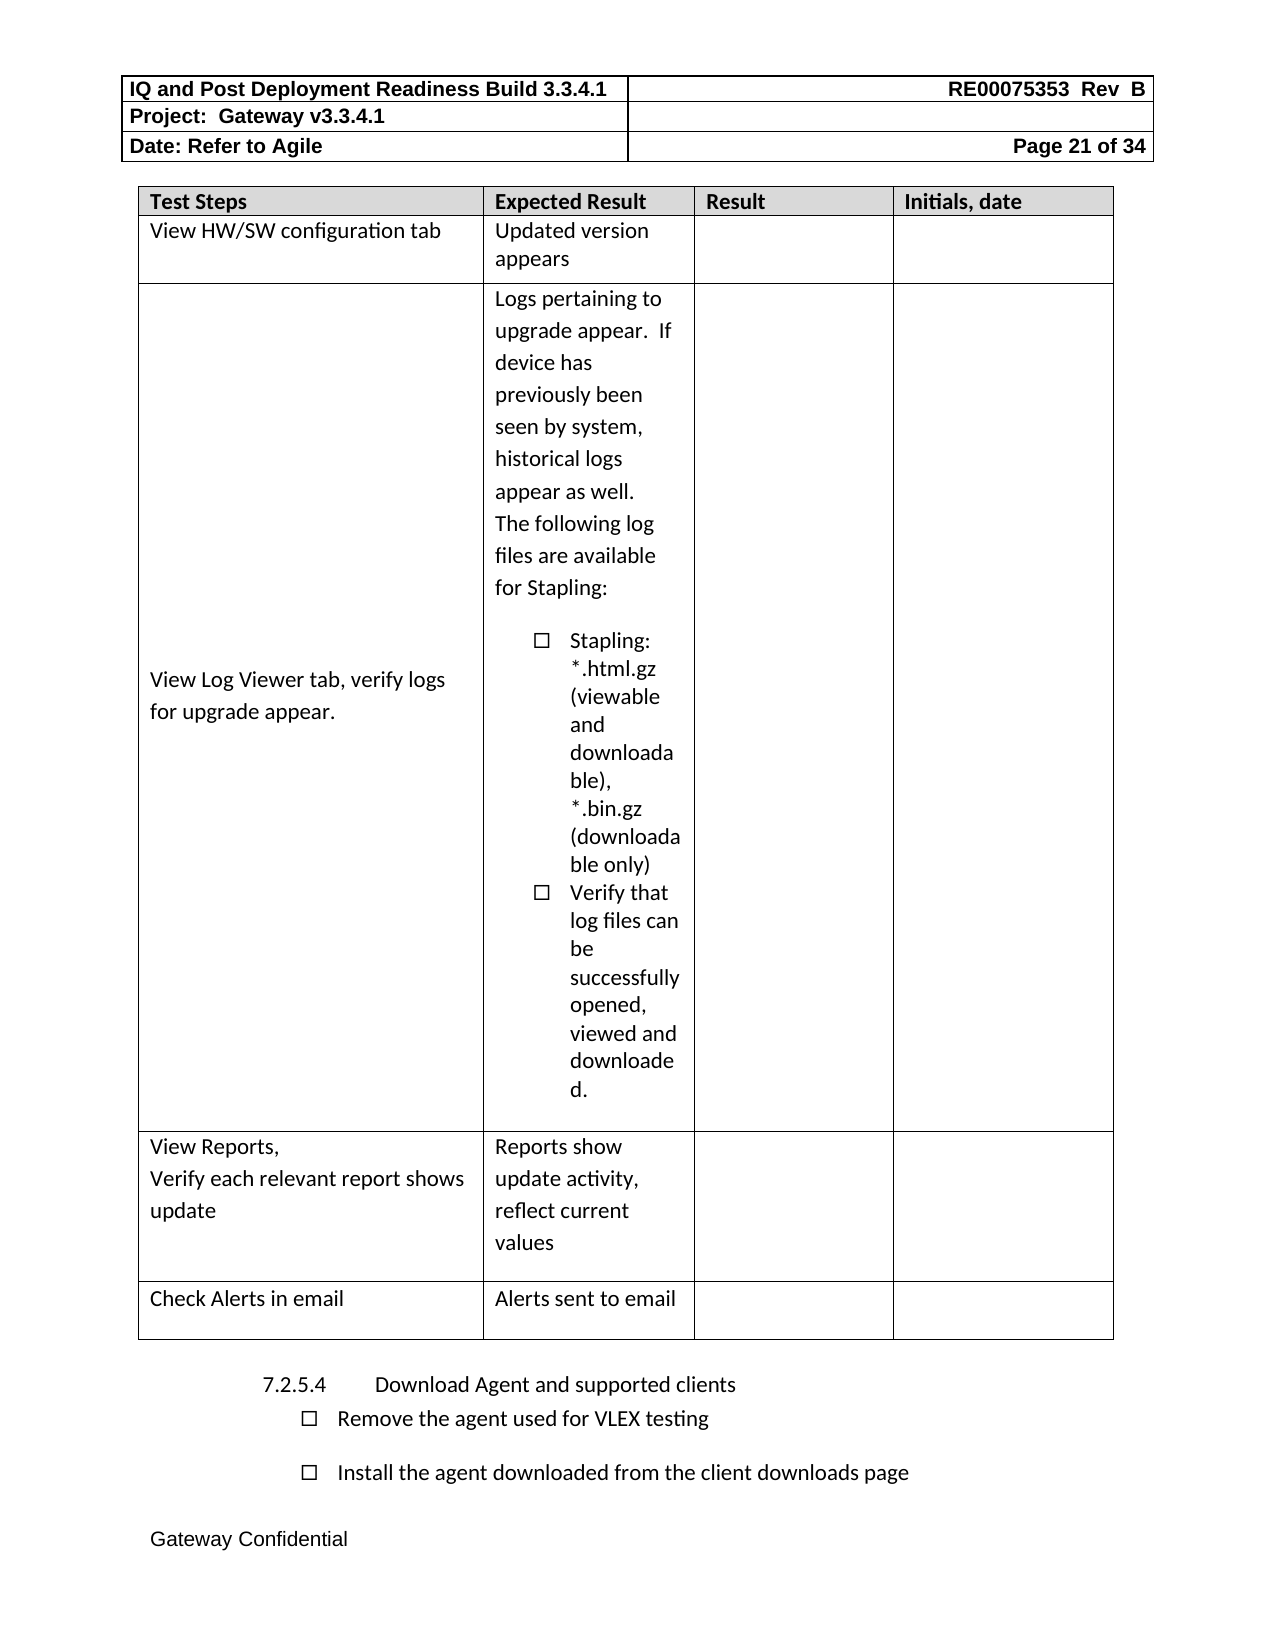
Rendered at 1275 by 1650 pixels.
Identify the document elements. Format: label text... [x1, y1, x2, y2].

table_cell [894, 1282, 1113, 1339]
table_cell Updated version appears [484, 216, 694, 283]
table_cell [695, 284, 893, 1131]
table_cell View HW/SW configuration tab [139, 216, 483, 283]
table_cell [894, 1132, 1113, 1281]
table_cell Reports show update activity, reflect current values [484, 1132, 694, 1281]
subtitle Download Agent and supported clients [262, 1370, 1125, 1398]
table_header Initials, date [894, 187, 1113, 215]
table_cell [894, 284, 1113, 1131]
table_cell View Reports, Verify each relevant report shows update [139, 1132, 483, 1281]
table_cell [695, 216, 893, 283]
table_cell [695, 1282, 893, 1339]
table_cell Logs pertaining to upgrade appear. If device has previously been seen by system, historical logs appear as well. The following log files are available for Stapling: Stapling: *.html.gz (viewable and downloadable), *.bin.gz (downloadable only) Verify that log files can be successfully opened, viewed and downloaded. [484, 284, 694, 1131]
table_header Test Steps [139, 187, 483, 215]
list Install the agent downloaded from the client downloads page [300, 1458, 1125, 1486]
table_header Expected Result [484, 187, 694, 215]
table_cell [894, 216, 1113, 283]
table_cell Check Alerts in email [139, 1282, 483, 1339]
table_header Result [695, 187, 893, 215]
table_cell [695, 1132, 893, 1281]
table_cell View Log Viewer tab, verify logs for upgrade appear. [139, 284, 483, 1131]
table_cell Alerts sent to email [484, 1282, 694, 1339]
list Remove the agent used for VLEX testing [300, 1404, 1125, 1433]
